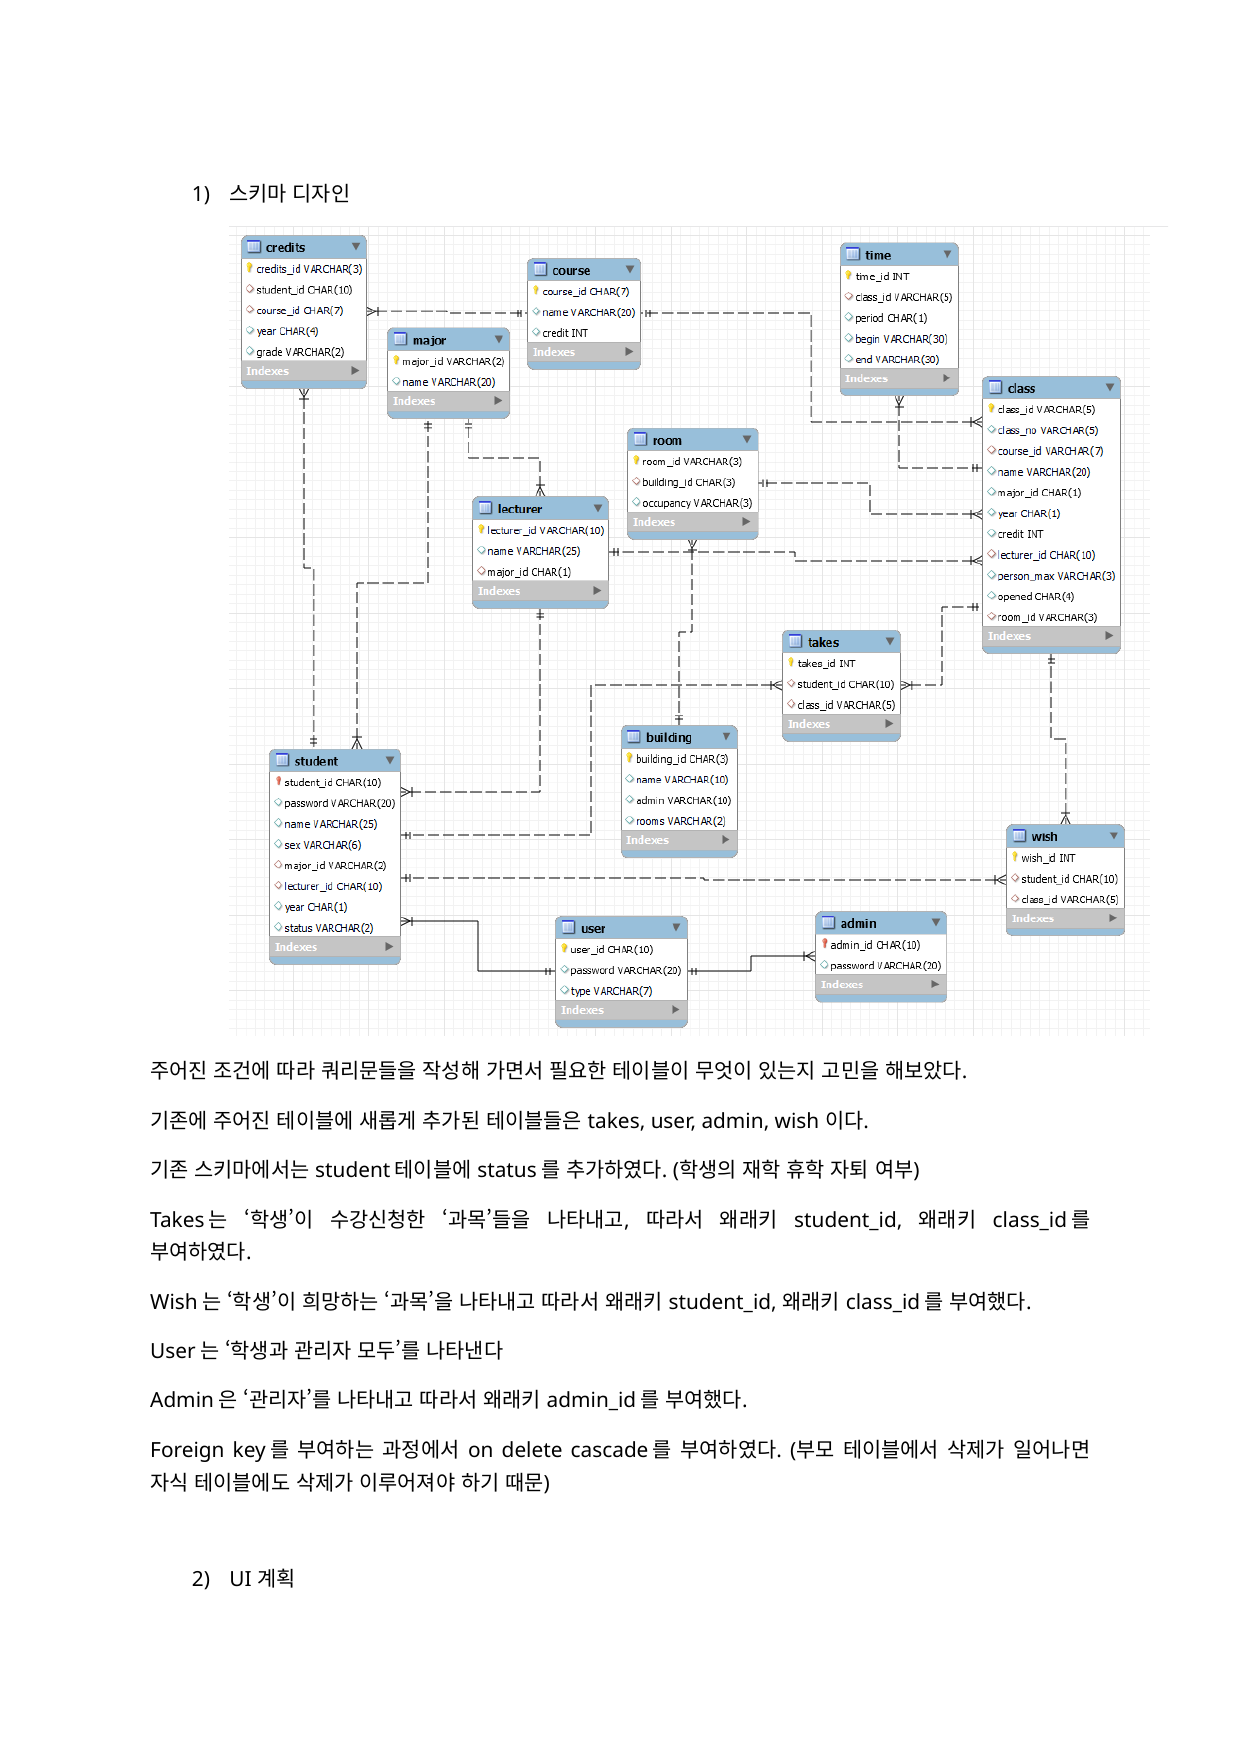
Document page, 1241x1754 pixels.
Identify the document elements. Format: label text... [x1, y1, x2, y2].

text Wish는 ‘학생’이 희망하는 ‘과목’을 나타내고 따라서 왜래키 student_id, 왜래키 class_id를 부여했다. [150, 1285, 1090, 1315]
picture [229, 226, 1169, 1036]
text Admin은 ‘관리자’를 나타내고 따라서 왜래키 admin_id를 부여했다. [150, 1384, 1090, 1414]
text User는 ‘학생과 관리자 모두’를 나타낸다 [150, 1334, 1090, 1365]
text 기존에 주어진 테이블에 새롭게 추가된 테이블들은 takes, user, admin, wish 이다. [150, 1104, 1090, 1134]
text 주어진 조건에 따라 쿼리문들을 작성해 가면서 필요한 테이블이 무엇이 있는지 고민을 해보았다. [150, 1055, 1090, 1085]
list UI 계획 [192, 1562, 1090, 1593]
text Takes는 ‘학생’이 수강신청한 ‘과목’들을 나타내고, 따라서 왜래키 student_id, 왜래키 class_id를 부여하였다. [150, 1203, 1090, 1266]
text 기존 스키마에서는 student테이블에 status를 추가하였다. (학생의 재학 휴학 자퇴 여부) [150, 1153, 1090, 1184]
list 스키마 디자인 [192, 177, 1090, 207]
text Foreign key를 부여하는 과정에서 on delete cascade를 부여하였다. (부모 테이블에서 삭제가 일어나면 자식 테이블에도 삭제가 이루어져야 하기 때문) [150, 1433, 1090, 1496]
